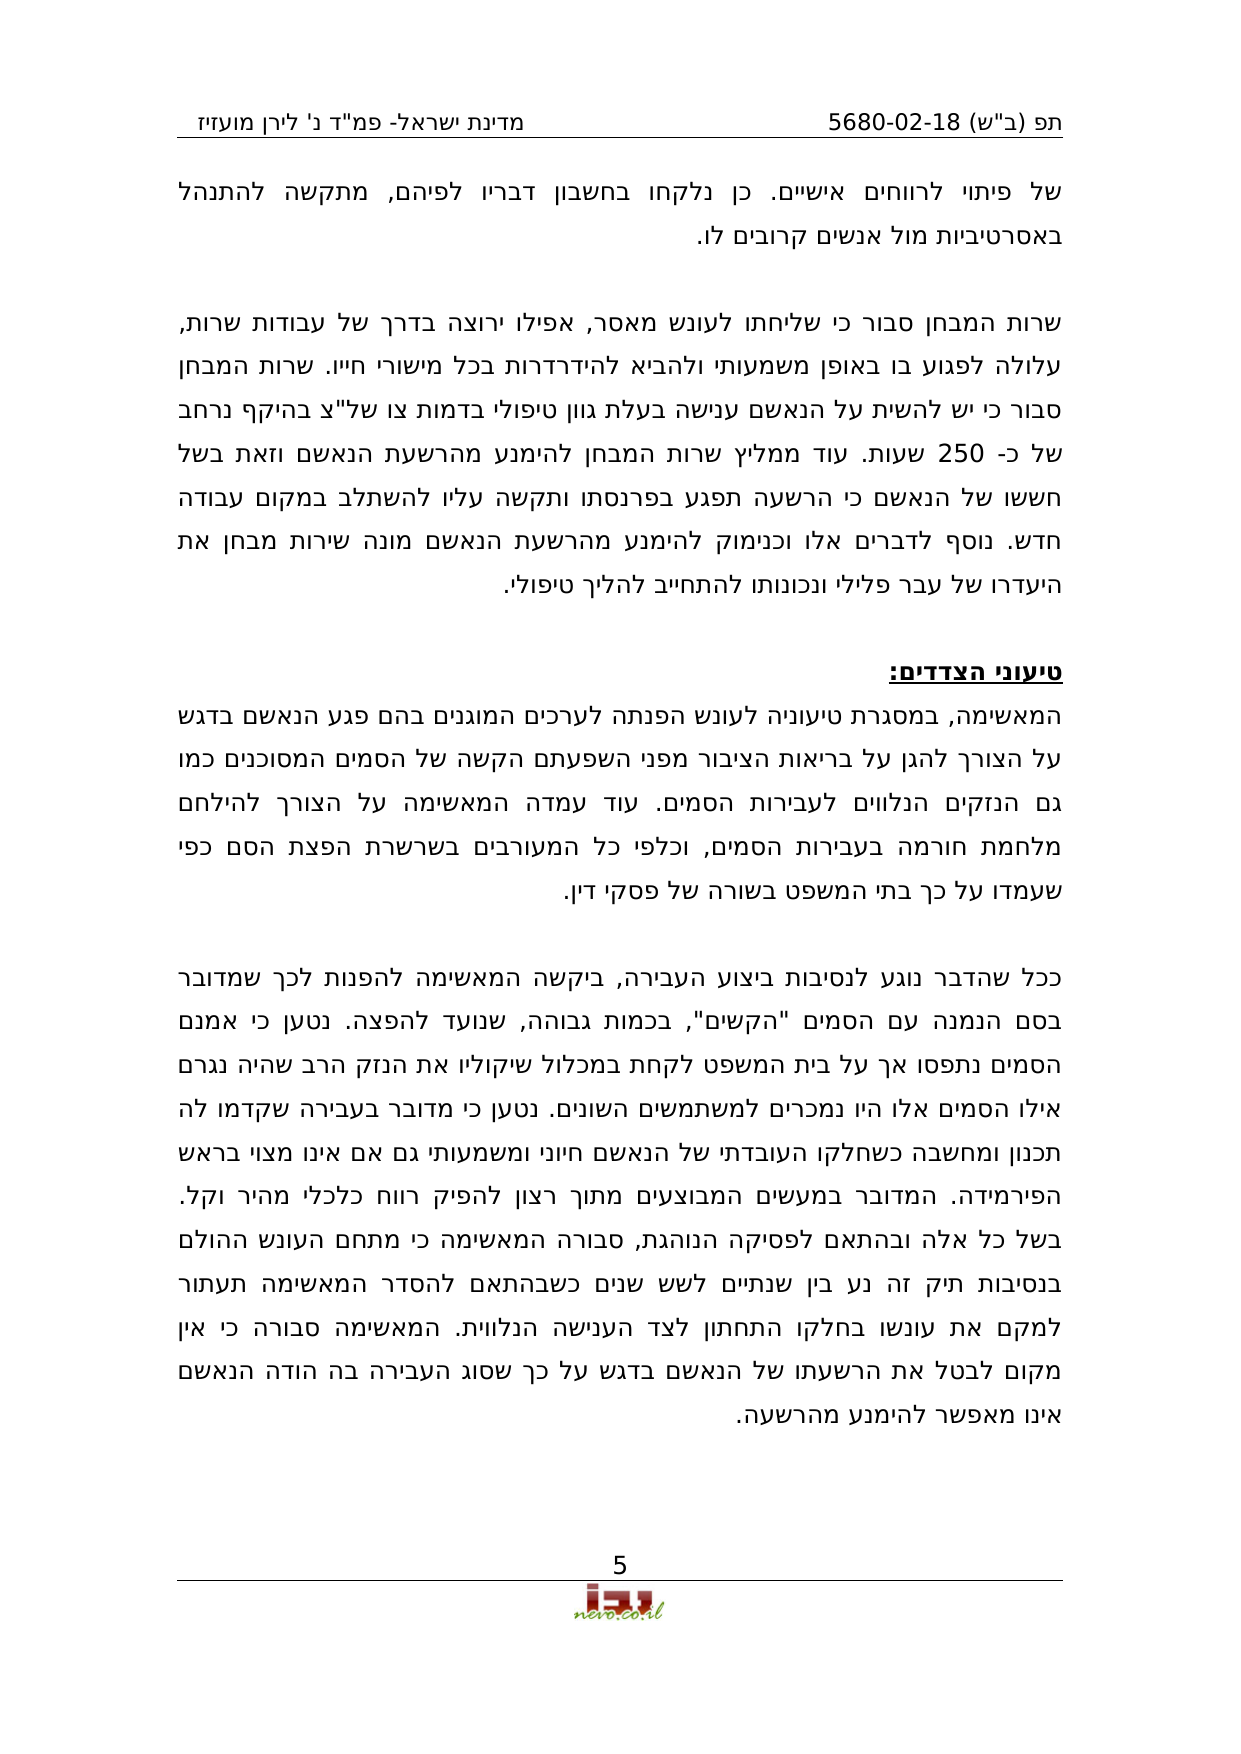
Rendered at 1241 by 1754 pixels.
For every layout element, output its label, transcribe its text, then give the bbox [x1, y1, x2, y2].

text ככל שהדבר נוגע לנסיבות ביצוע העבירה, ביקשה המאשימה להפנות לכך שמדובר בסם הנמנה עם הסמים "הקשים", בכמות גבוהה, שנועד להפצה. נטען כי אמנם הסמים נתפסו אך על בית המשפט לקחת במכלול שיקוליו את הנזק הרב שהיה נגרם אילו הסמים אלו היו נמכרים למשתמשים השונים. נטען כי מדובר בעבירה שקדמו לה תכנון ומחשבה כשחלקו העובדתי של הנאשם חיוני ומשמעותי גם אם אינו מצוי בראש הפירמידה. המדובר במעשים המבוצעים מתוך רצון להפיק רווח כלכלי מהיר וקל. בשל כל אלה ובהתאם לפסיקה הנוהגת, סבורה המאשימה כי מתחם העונש ההולם בנסיבות תיק זה נע בין שנתיים לשש שנים כשבהתאם להסדר המאשימה תעתור למקם את עונשו בחלקו התחתון לצד הענישה הנלווית. המאשימה סבורה כי אין מקום לבטל את הרשעתו של הנאשם בדגש על כך שסוג העבירה בה הודה הנאשם אינו מאפשר להימנע מהרשעה. [177, 963, 1063, 1429]
picture [574, 1583, 666, 1621]
text המאשימה, במסגרת טיעוניה לעונש הפנתה לערכים המוגנים בהם פגע הנאשם בדגש על הצורך להגן על בריאות הציבור מפני השפעתם הקשה של הסמים המסוכנים כמו גם הנזקים הנלווים לעבירות הסמים. עוד עמדה המאשימה על הצורך להילחם מלחמת חורמה בעבירות הסמים, וכלפי כל המעורבים בשרשרת הפצת הסם כפי שעמדו על כך בתי המשפט בשורה של פסקי דין. [177, 701, 1063, 905]
text שרות המבחן סבור כי שליחתו לעונש מאסר, אפילו ירוצה בדרך של עבודות שרות, עלולה לפגוע בו באופן משמעותי ולהביא להידרדרות בכל מישורי חייו. שרות המבחן סבור כי יש להשית על הנאשם ענישה בעלת גוון טיפולי בדמות צו של"צ בהיקף נרחב של כ- 250 שעות. עוד ממליץ שרות המבחן להימנע מהרשעת הנאשם וזאת בשל חששו של הנאשם כי הרשעה תפגע בפרנסתו ותקשה עליו להשתלב במקום עבודה חדש. נוסף לדברים אלו וכנימוק להימנע מהרשעת הנאשם מונה שירות מבחן את היעדרו של עבר פלילי ונכונותו להתחייב להליך טיפולי. [177, 308, 1063, 599]
text טיעוני הצדדים: [177, 657, 1063, 686]
